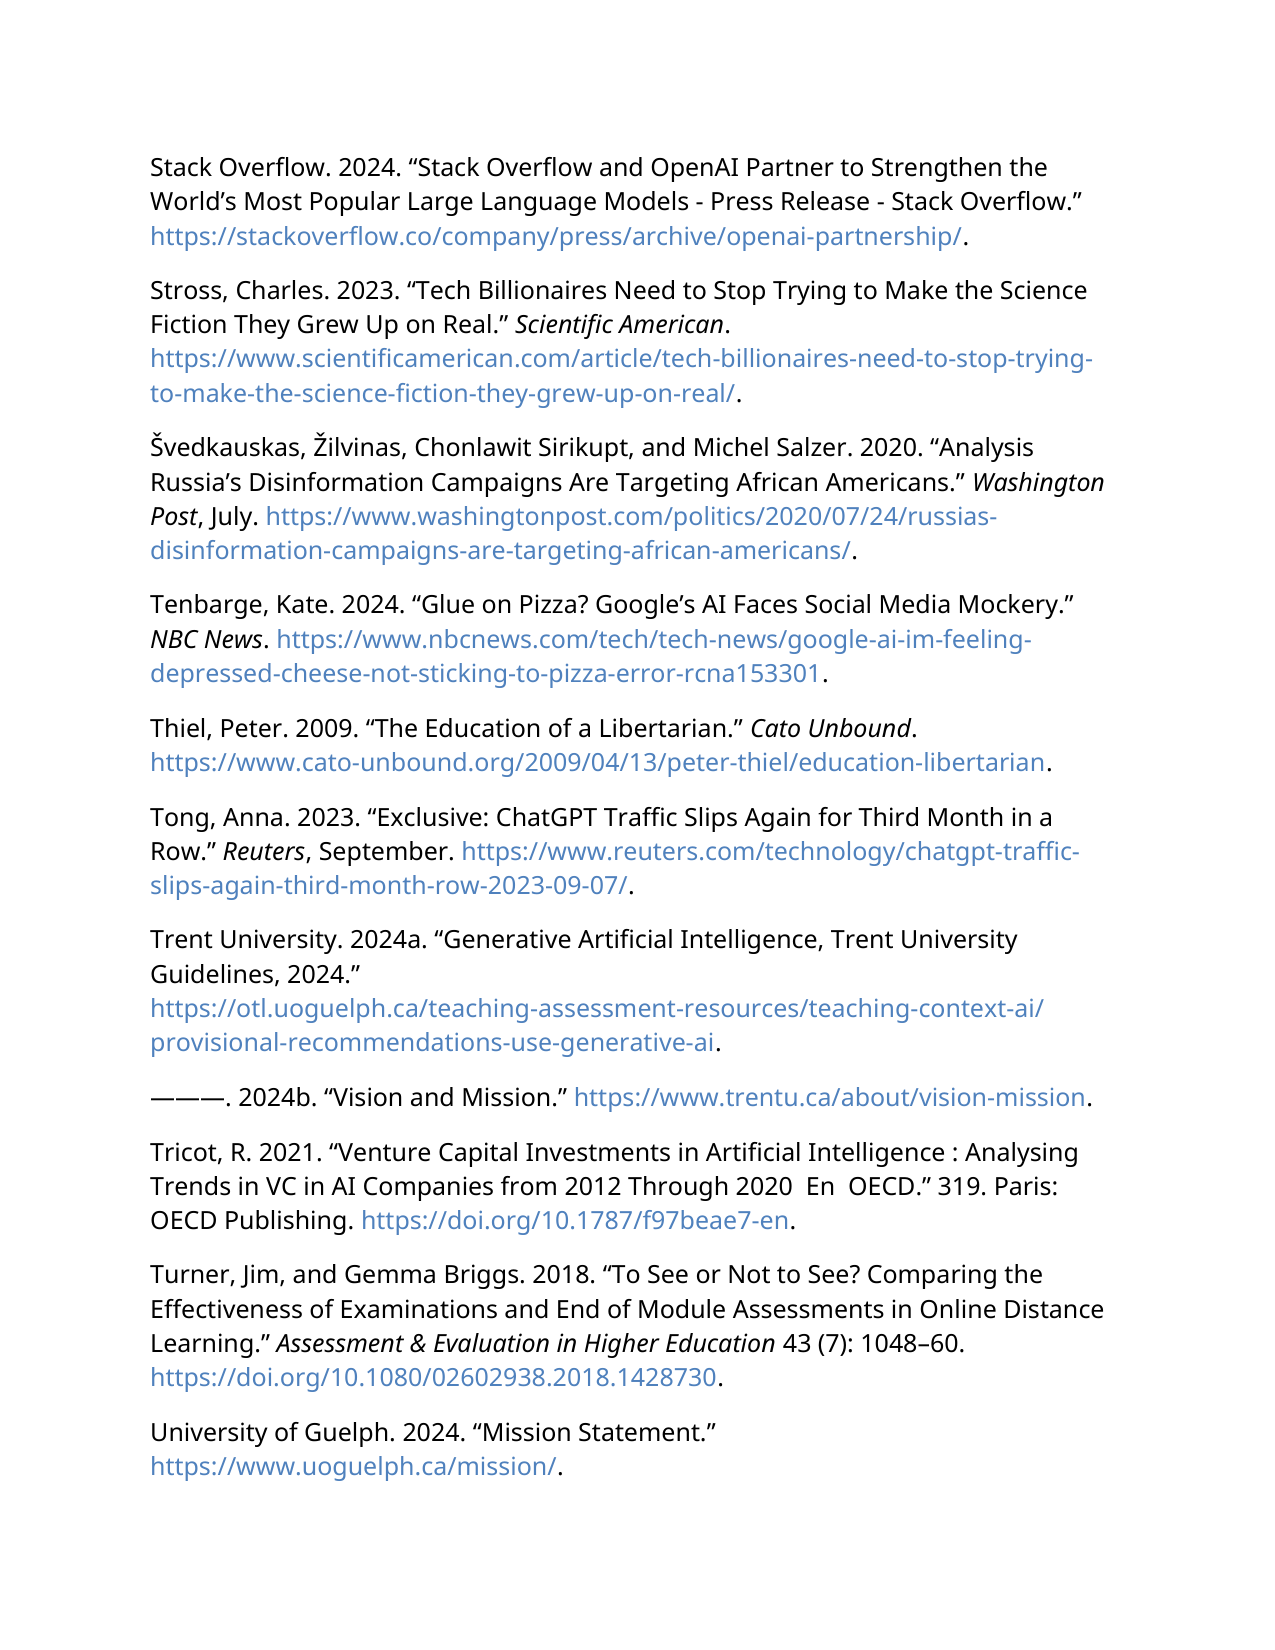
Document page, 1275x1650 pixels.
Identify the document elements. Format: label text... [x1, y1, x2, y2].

text University of Guelph. 2024. “Mission Statement.” https://www.uoguelph.ca/mission/. [150, 1414, 1125, 1482]
text Stack Overflow. 2024. “Stack Overflow and OpenAI Partner to Strengthen the World’s Most Popular Large Language Models - Press Release - Stack Overflow.” https://stackoverflow.co/company/press/archive/openai-partnership/. [150, 150, 1125, 252]
text Tenbarge, Kate. 2024. “Glue on Pizza? Google’s AI Faces Social Media Mockery.” NBC News. https://www.nbcnews.com/tech/tech-news/google-ai-im-feeling-depressed-cheese-not-sticking-to-pizza-error-rcna153301. [150, 587, 1125, 689]
text Turner, Jim, and Gemma Briggs. 2018. “To See or Not to See? Comparing the Effectiveness of Examinations and End of Module Assessments in Online Distance Learning.” Assessment & Evaluation in Higher Education 43 (7): 1048–60. https://doi.org/10.1080/02602938.2018.1428730. [150, 1257, 1125, 1393]
text Tricot, R. 2021. “Venture Capital Investments in Artificial Intelligence : Analysing Trends in VC in AI Companies from 2012 Through 2020 En OECD.” 319. Paris: OECD Publishing. https://doi.org/10.1787/f97beae7-en. [150, 1134, 1125, 1236]
text Stross, Charles. 2023. “Tech Billionaires Need to Stop Trying to Make the Science Fiction They Grew Up on Real.” Scientific American. https://www.scientificamerican.com/article/tech-billionaires-need-to-stop-trying-to-make-the-science-fiction-they-grew-up-on-real/. [150, 273, 1125, 409]
text Tong, Anna. 2023. “Exclusive: ChatGPT Traffic Slips Again for Third Month in a Row.” Reuters, September. https://www.reuters.com/technology/chatgpt-traffic-slips-again-third-month-row-2023-09-07/. [150, 799, 1125, 901]
text Trent University. 2024a. “Generative Artificial Intelligence, Trent University Guidelines, 2024.” https://otl.uoguelph.ca/teaching-assessment-resources/teaching-context-ai/provisional-recommendations-use-generative-ai. [150, 922, 1125, 1058]
text Thiel, Peter. 2009. “The Education of a Libertarian.” Cato Unbound. https://www.cato-unbound.org/2009/04/13/peter-thiel/education-libertarian. [150, 710, 1125, 778]
text Švedkauskas, Žilvinas, Chonlawit Sirikupt, and Michel Salzer. 2020. “Analysis Russia’s Disinformation Campaigns Are Targeting African Americans.” Washington Post, July. https://www.washingtonpost.com/politics/2020/07/24/russias-disinformation-campaigns-are-targeting-african-americans/. [150, 430, 1125, 566]
text ———. 2024b. “Vision and Mission.” https://www.trentu.ca/about/vision-mission. [150, 1079, 1125, 1113]
